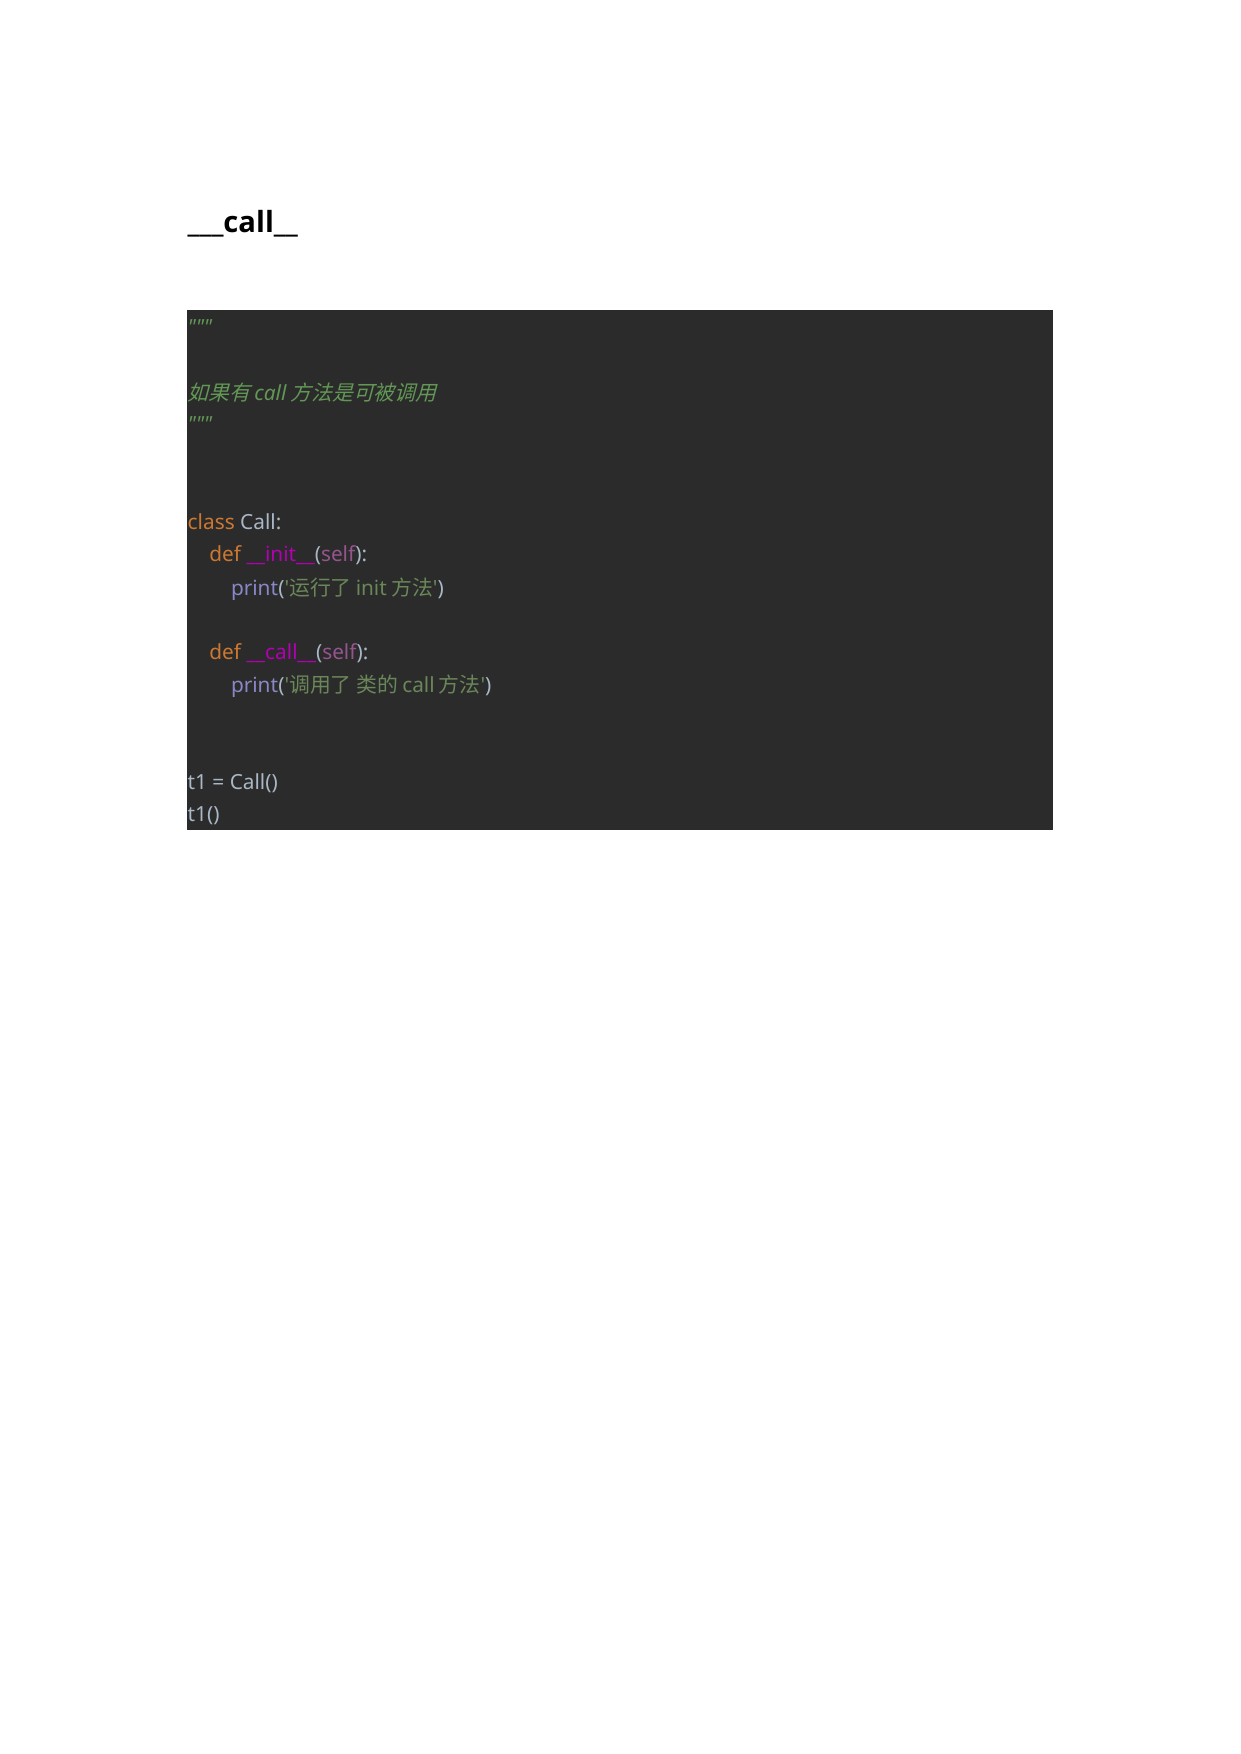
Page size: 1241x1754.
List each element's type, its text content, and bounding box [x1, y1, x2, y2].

subtitle ___call__ [187, 189, 1053, 254]
text """ 如果有call方法是可被调用 """ class Call: def __init__(self): print('运行了init方法') def __call__(self): print('调用了 类的call方法') t1 = Call() t1() [187, 310, 1053, 830]
